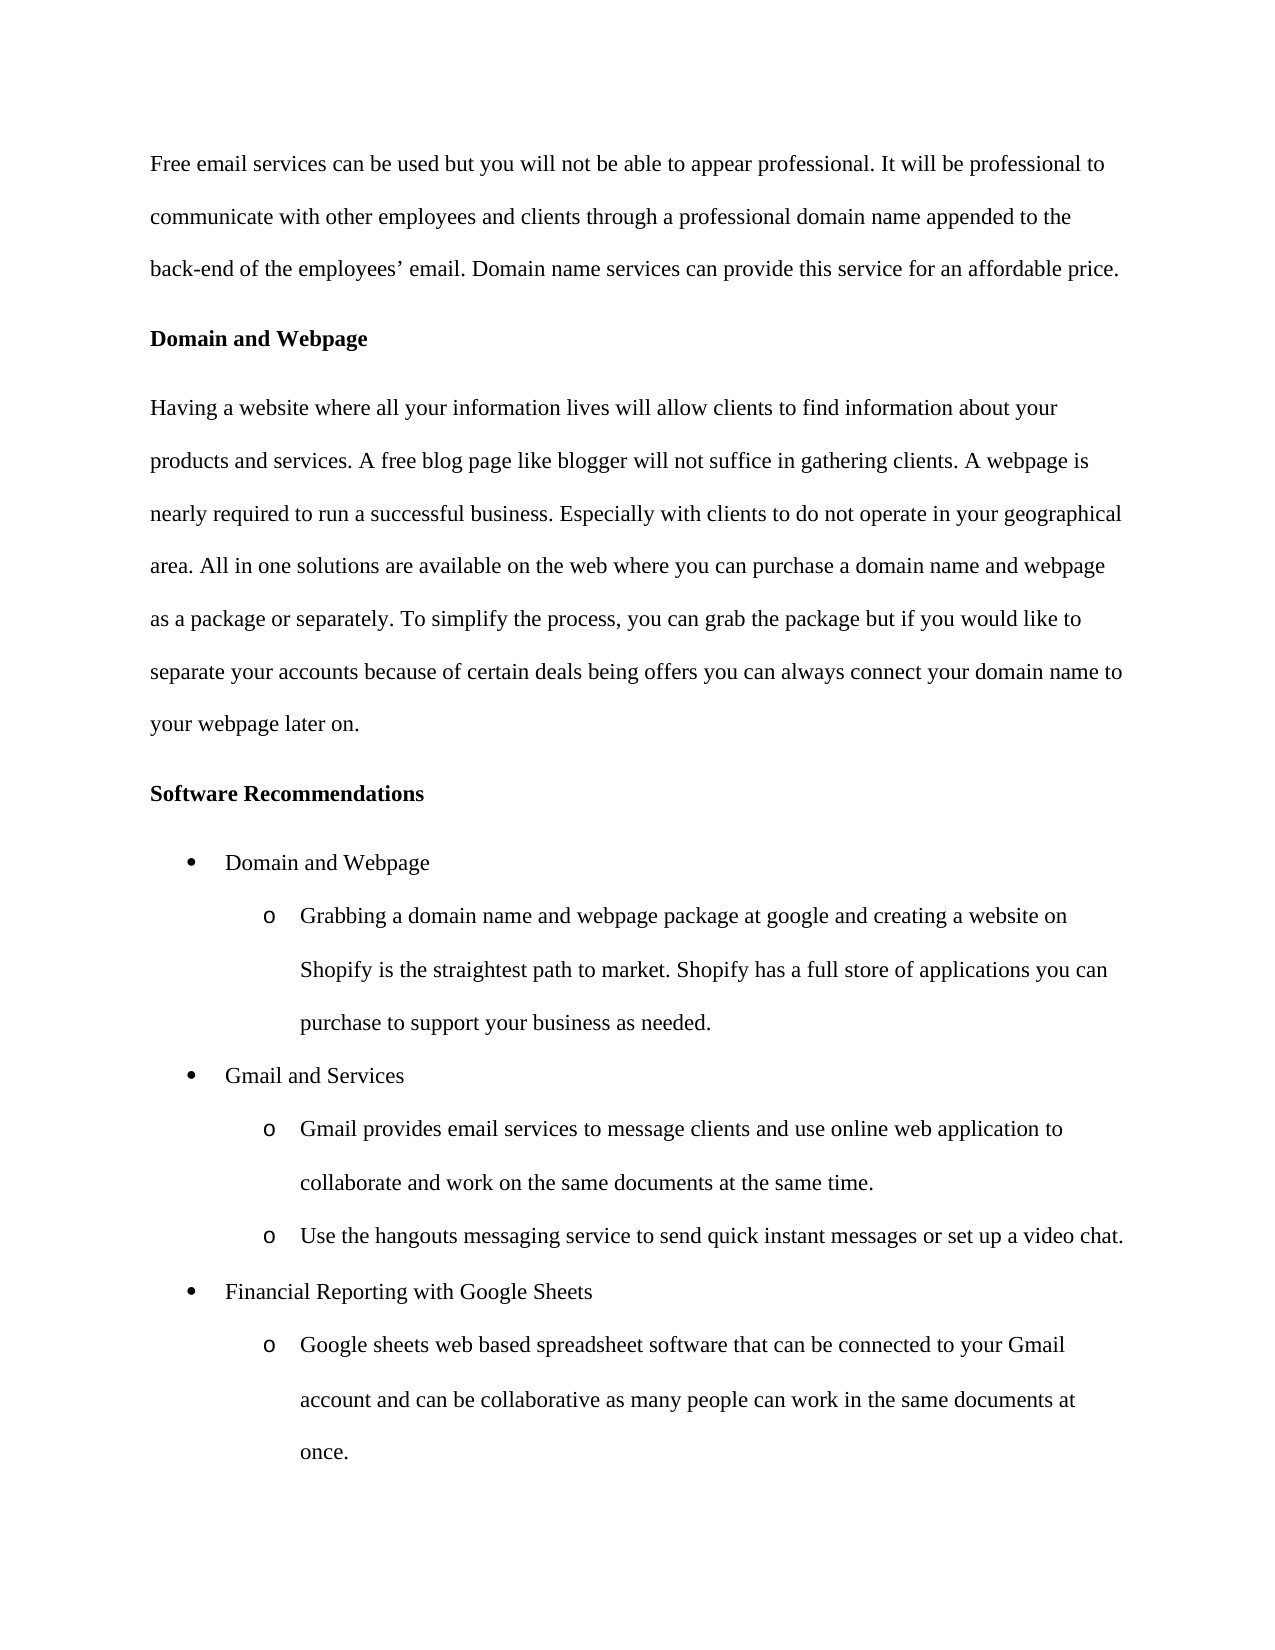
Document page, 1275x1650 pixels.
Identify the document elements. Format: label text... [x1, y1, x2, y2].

text Having a website where all your information lives will allow clients to find information about your products and services. A free blog page like blogger will not suffice in gathering clients. A webpage is nearly required to run a successful business. Especially with clients to do not operate in your geographical area. All in one solutions are available on the web where you can purchase a domain name and webpage as a package or separately. To simplify the process, you can grab the package but if you would like to separate your accounts because of certain deals being offers you can always connect your domain name to your webpage later on. [150, 394, 1125, 737]
list Gmail and Services [187, 1062, 1125, 1088]
list Gmail provides email services to message clients and use online web application to collaborate and work on the same documents at the same time. [262, 1114, 1125, 1196]
text Free email services can be used but you will not be able to appear professional. It will be professional to communicate with other employees and clients through a professional domain name appended to the back-end of the employees’ email. Domain name services can provide this service for an affordable price. [150, 150, 1125, 282]
list Use the hangouts messaging service to send quick instant messages or set up a video chat. [262, 1222, 1125, 1250]
list Grabbing a domain name and webpage package at google and creating a website on Shopify is the straightest path to market. Shopify has a full store of applications you can purchase to support your business as needed. [262, 902, 1125, 1036]
list Financial Reporting with Google Sheets [187, 1278, 1125, 1305]
list Google sheets web based spreadsheet software that can be connected to your Gmail account and can be collaborative as many people can work in the same documents at once. [262, 1331, 1125, 1465]
text Software Recommendations [150, 780, 1125, 806]
list Domain and Webpage [187, 849, 1125, 876]
text Domain and Webpage [150, 325, 1125, 351]
